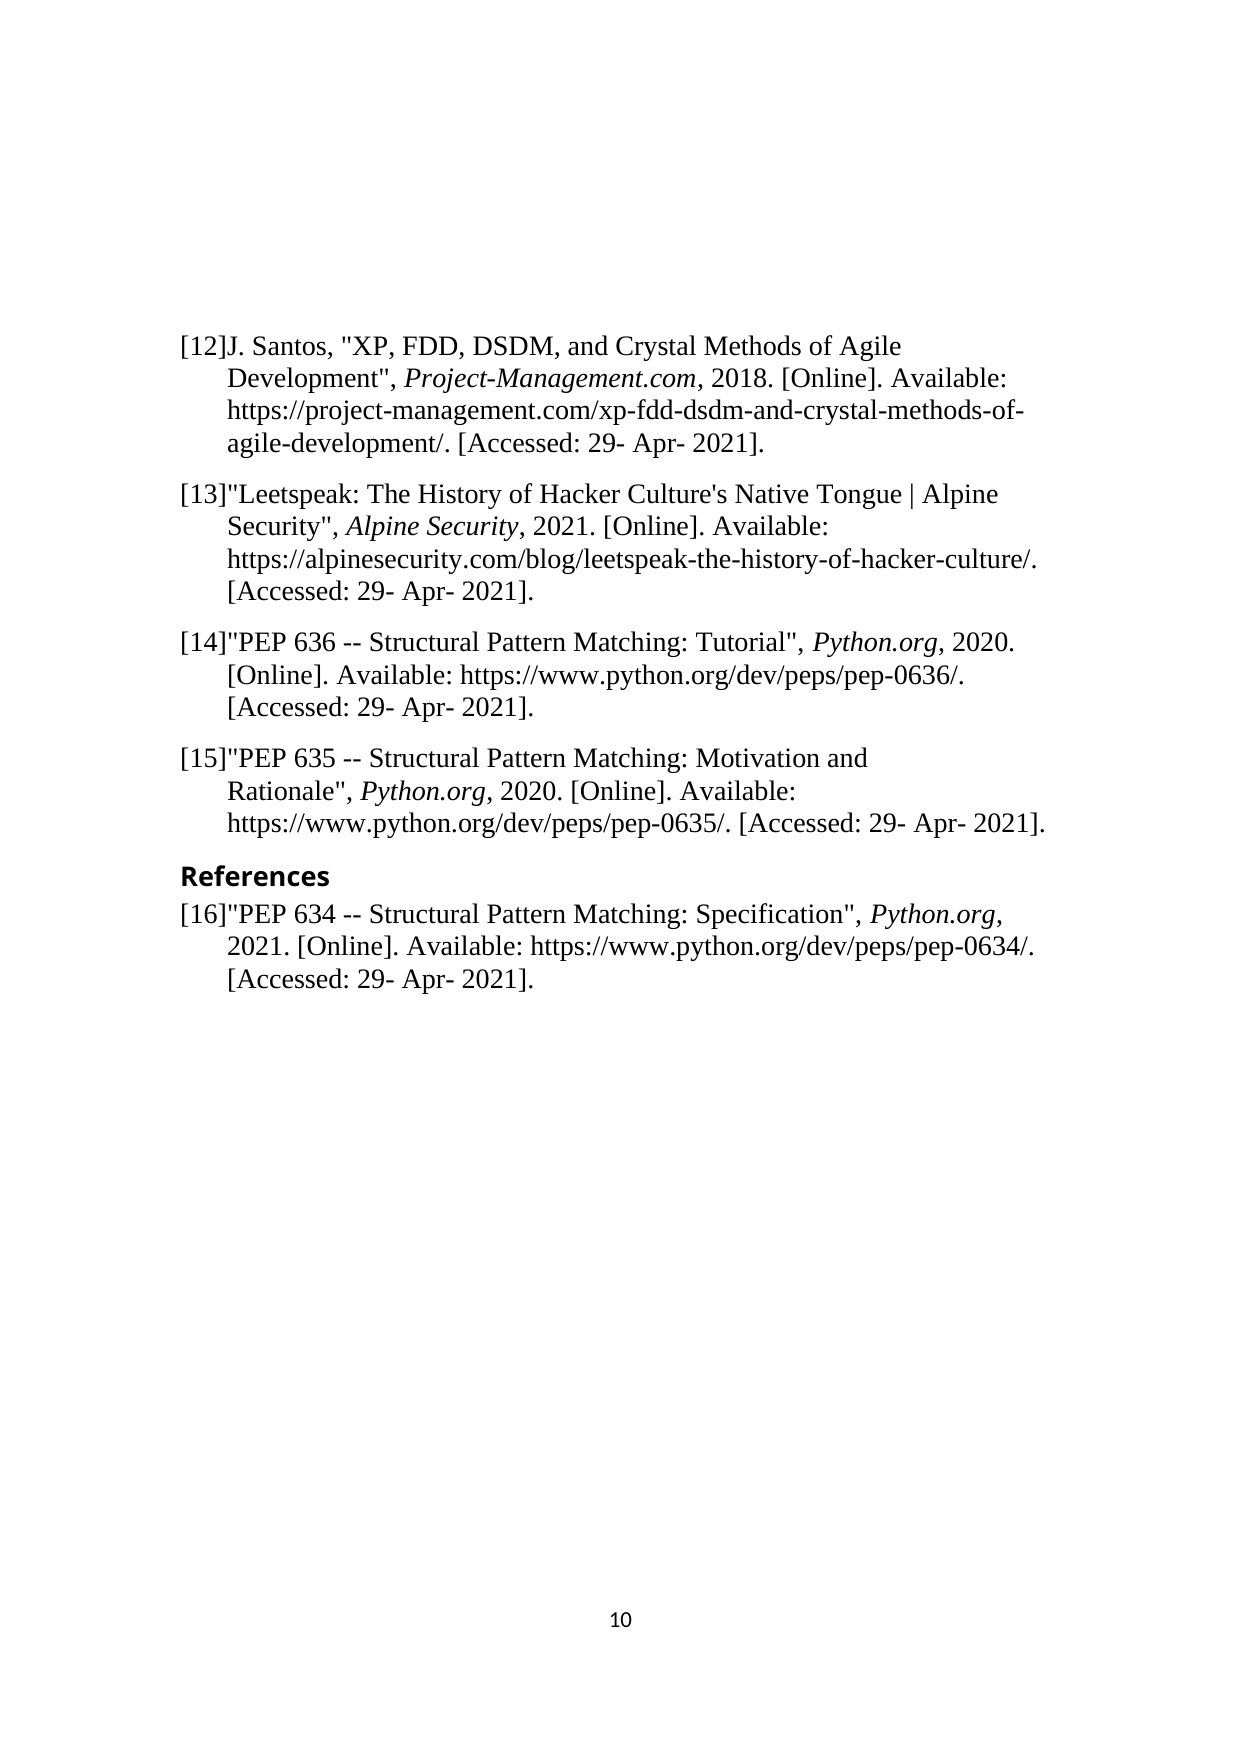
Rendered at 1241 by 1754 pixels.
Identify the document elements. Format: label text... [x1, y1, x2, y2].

text [13]"Leetspeak: The History of Hacker Culture's Native Tongue | Alpine Security", Alpine Security, 2021. [Online]. Available: https://alpinesecurity.com/blog/leetspeak-the-history-of-hacker-culture/. [Accessed: 29- Apr- 2021]. [180, 477, 1060, 607]
text [14]"PEP 636 -- Structural Pattern Matching: Tutorial", Python.org, 2020. [Online]. Available: https://www.python.org/dev/peps/pep-0636/. [Accessed: 29- Apr- 2021]. [180, 625, 1060, 722]
text [15]"PEP 635 -- Structural Pattern Matching: Motivation and Rationale", Python.org, 2020. [Online]. Available: https://www.python.org/dev/peps/pep-0635/. [Accessed: 29- Apr- 2021]. [180, 741, 1060, 838]
text [12]J. Santos, "XP, FDD, DSDM, and Crystal Methods of Agile Development", Project-Management.com, 2018. [Online]. Available: https://project-management.com/xp-fdd-dsdm-and-crystal-methods-of-agile-development/. [Accessed: 29- Apr- 2021]. [180, 329, 1060, 458]
subtitle References [180, 857, 1060, 894]
text [16]"PEP 634 -- Structural Pattern Matching: Specification", Python.org, 2021. [Online]. Available: https://www.python.org/dev/peps/pep-0634/. [Accessed: 29- Apr- 2021]. [180, 897, 1060, 994]
